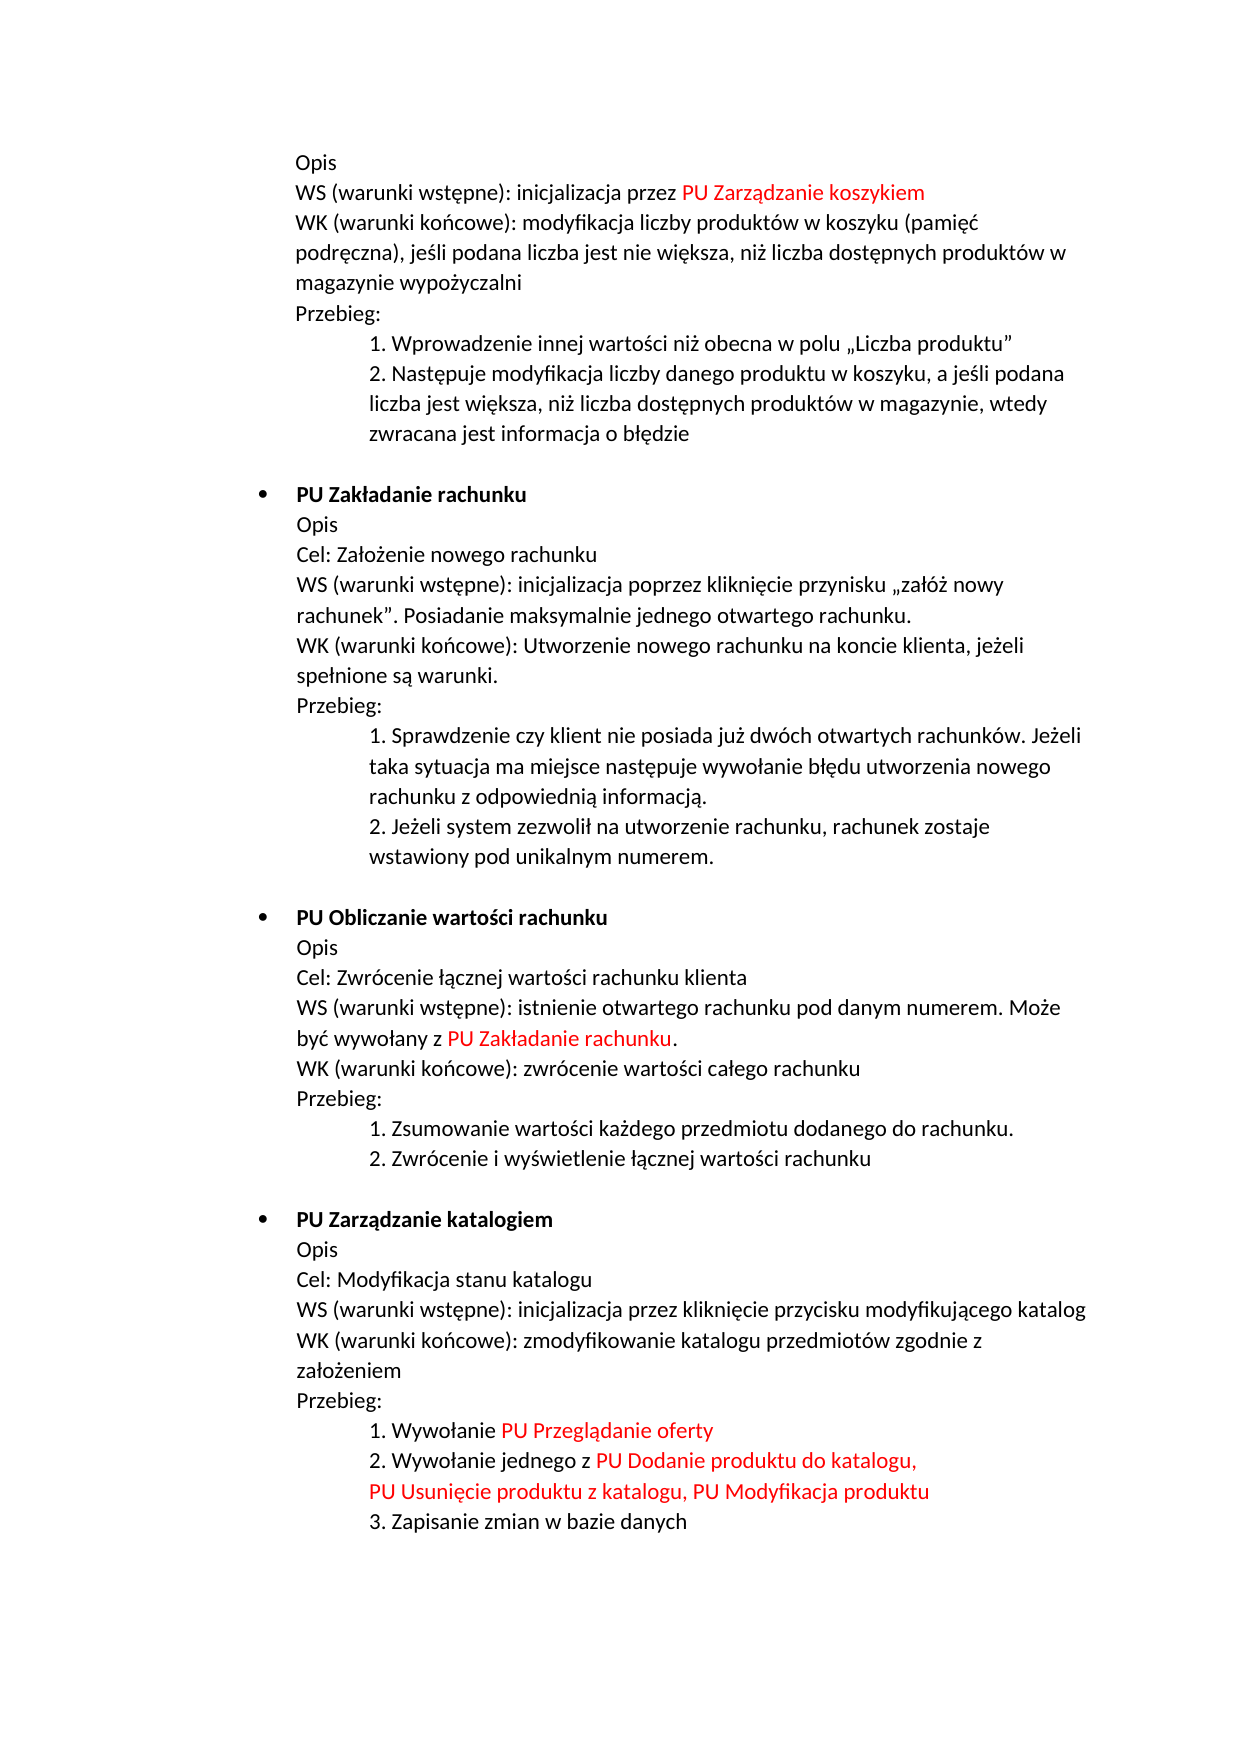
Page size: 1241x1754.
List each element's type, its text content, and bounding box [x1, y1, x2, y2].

list PU Zakładanie rachunku Opis Cel: Założenie nowego rachunku WS (warunki wstępne): inicjalizacja poprzez kliknięcie przynisku „załóż nowy rachunek”. Posiadanie maksymalnie jednego otwartego rachunku. WK (warunki końcowe): Utworzenie nowego rachunku na koncie klienta, jeżeli spełnione są warunki. Przebieg: 1. Sprawdzenie czy klient nie posiada już dwóch otwartych rachunków. Jeżeli taka sytuacja ma miejsce następuje wywołanie błędu utworzenia nowego rachunku z odpowiednią informacją. 2. Jeżeli system zezwolił na utworzenie rachunku, rachunek zostaje wstawiony pod unikalnym numerem. [259, 480, 1093, 870]
text WK (warunki końcowe): modyfikacja liczby produktów w koszyku (pamięć podręczna), jeśli podana liczba jest nie większa, niż liczba dostępnych produktów w magazynie wypożyczalni [148, 208, 1093, 296]
text WS (warunki wstępne): inicjalizacja przez PU Zarządzanie koszykiem [148, 178, 1093, 206]
text Przebieg: [148, 299, 1093, 327]
text 2. Następuje modyfikacja liczby danego produktu w koszyku, a jeśli podana liczba jest większa, niż liczba dostępnych produktów w magazynie, wtedy zwracana jest informacja o błędzie [148, 359, 1093, 447]
text 1. Wprowadzenie innej wartości niż obecna w polu „Liczba produktu” [148, 329, 1093, 357]
list PU Zarządzanie katalogiem Opis Cel: Modyfikacja stanu katalogu WS (warunki wstępne): inicjalizacja przez kliknięcie przycisku modyfikującego katalog WK (warunki końcowe): zmodyfikowanie katalogu przedmiotów zgodnie z założeniem Przebieg: 1. Wywołanie PU Przeglądanie oferty 2. Wywołanie jednego z PU Dodanie produktu do katalogu, PU Usunięcie produktu z katalogu, PU Modyfikacja produktu 3. Zapisanie zmian w bazie danych [259, 1205, 1093, 1535]
list PU Obliczanie wartości rachunku Opis Cel: Zwrócenie łącznej wartości rachunku klienta WS (warunki wstępne): istnienie otwartego rachunku pod danym numerem. Może być wywołany z PU Zakładanie rachunku. WK (warunki końcowe): zwrócenie wartości całego rachunku Przebieg: 1. Zsumowanie wartości każdego przedmiotu dodanego do rachunku. 2. Zwrócenie i wyświetlenie łącznej wartości rachunku [259, 903, 1093, 1172]
text Opis [148, 148, 1093, 176]
